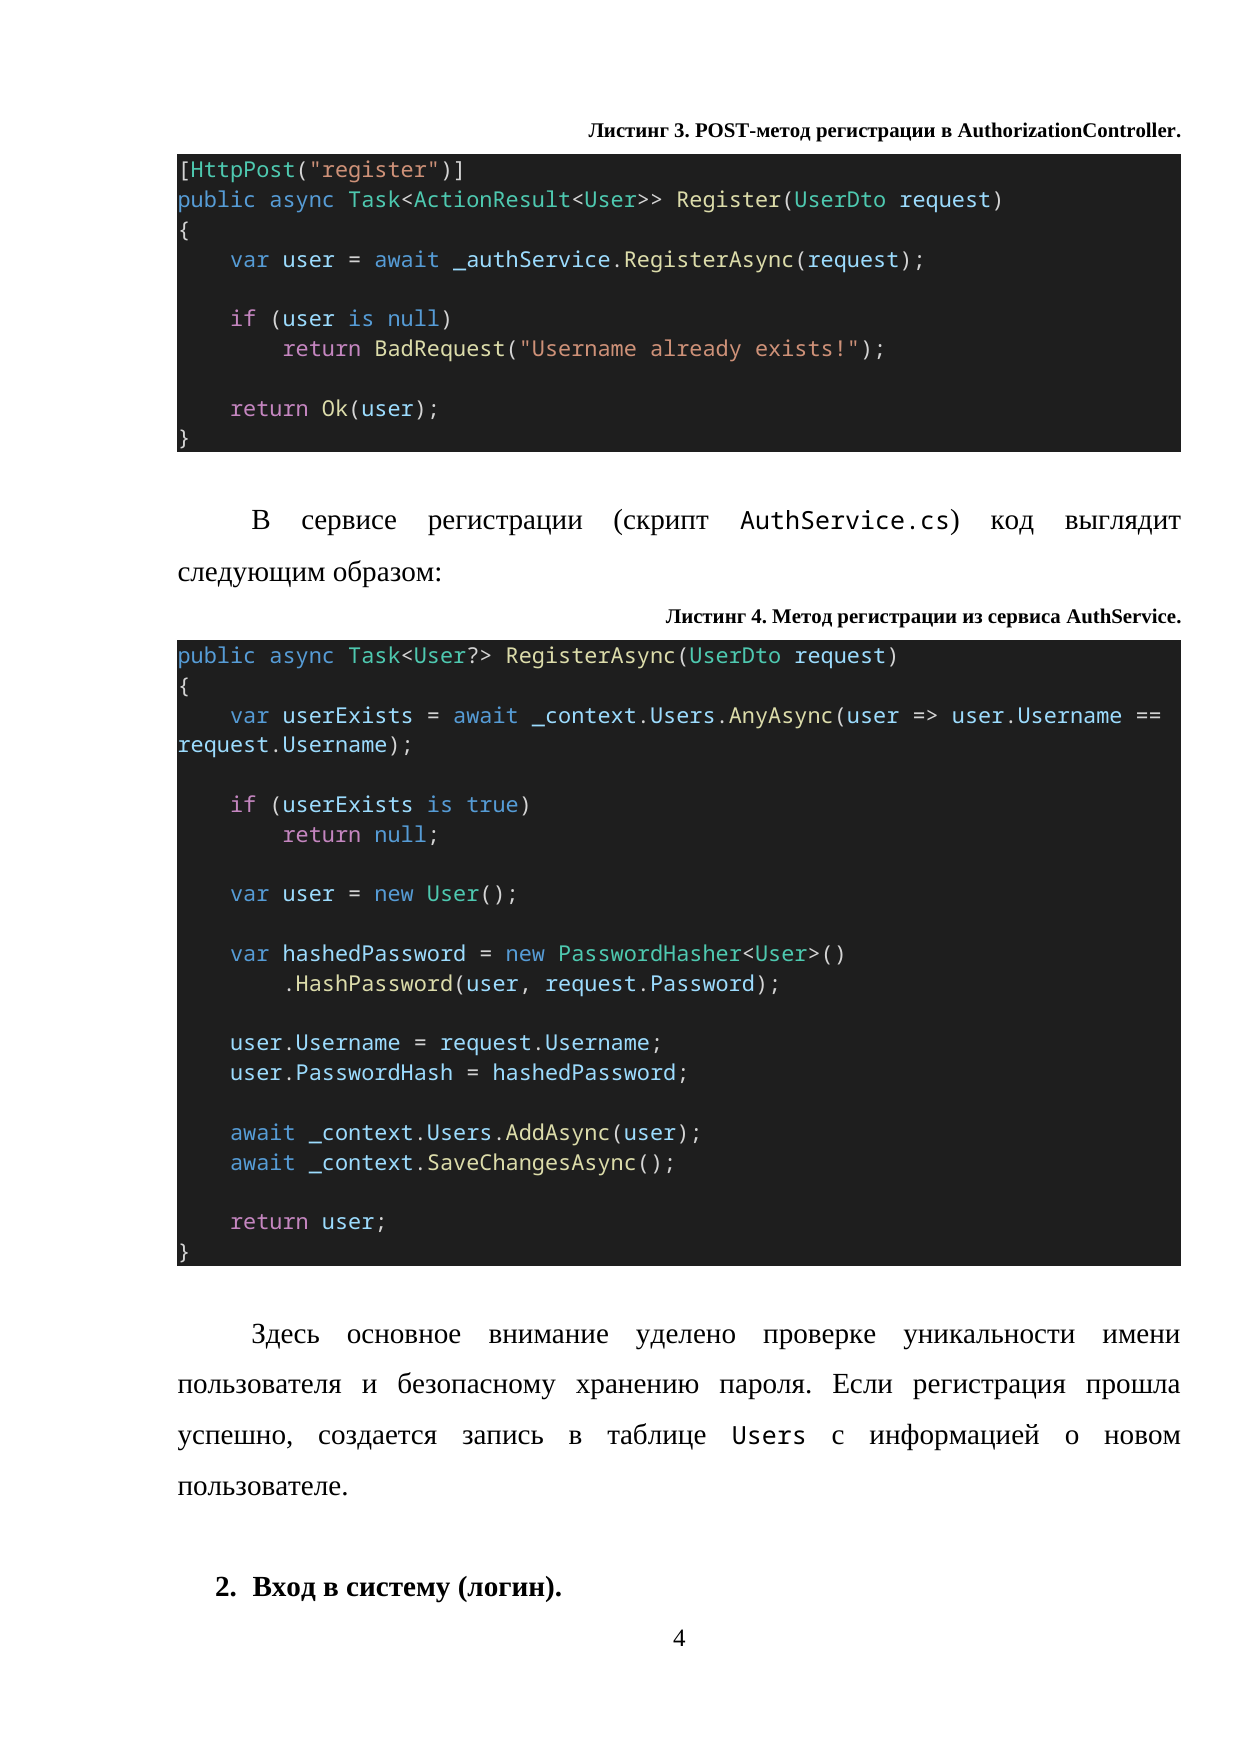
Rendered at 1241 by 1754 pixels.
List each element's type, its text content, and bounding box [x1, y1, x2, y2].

text Листинг 4. Метод регистрации из сервиса AuthService. [177, 604, 1181, 628]
text var hashedPassword = new PasswordHasher<User>() [177, 938, 1181, 968]
text await _context.Users.AddAsync(user); [177, 1117, 1181, 1147]
text return user; [177, 1206, 1181, 1236]
text return null; [177, 819, 1181, 849]
text var user = new User(); [177, 878, 1181, 908]
text public async Task<User?> RegisterAsync(UserDto request) [177, 640, 1181, 670]
text .HashPassword(user, request.Password); [177, 968, 1181, 998]
text await _context.SaveChangesAsync(); [177, 1147, 1181, 1176]
text } [177, 422, 1181, 452]
text public async Task<ActionResult<User>> Register(UserDto request) [177, 184, 1181, 214]
text if (user is null) [177, 303, 1181, 333]
list Вход в систему (логин). [215, 1569, 1181, 1602]
text user.PasswordHash = hashedPassword; [177, 1057, 1181, 1087]
text [HttpPost("register")] [177, 154, 1181, 184]
text { [177, 214, 1181, 243]
text } [177, 1236, 1181, 1266]
text var user = await _authService.RegisterAsync(request); [177, 243, 1181, 273]
text В сервисе регистрации (скрипт AuthService.cs) код выглядит следующим образом: [177, 502, 1181, 587]
text user.Username = request.Username; [177, 1027, 1181, 1057]
text return BadRequest("Username already exists!"); [177, 333, 1181, 363]
text var userExists = await _context.Users.AnyAsync(user => user.Username == request.Username); [177, 700, 1181, 759]
text Листинг 3. POST-метод регистрации в AuthorizationController. [177, 118, 1181, 142]
text if (userExists is true) [177, 789, 1181, 819]
text { [177, 670, 1181, 700]
text Здесь основное внимание уделено проверке уникальности имени пользователя и безопасному хранению пароля. Если регистрация прошла успешно, создается запись в таблице Users с информацией о новом пользователе. [177, 1316, 1181, 1502]
text return Ok(user); [177, 392, 1181, 422]
